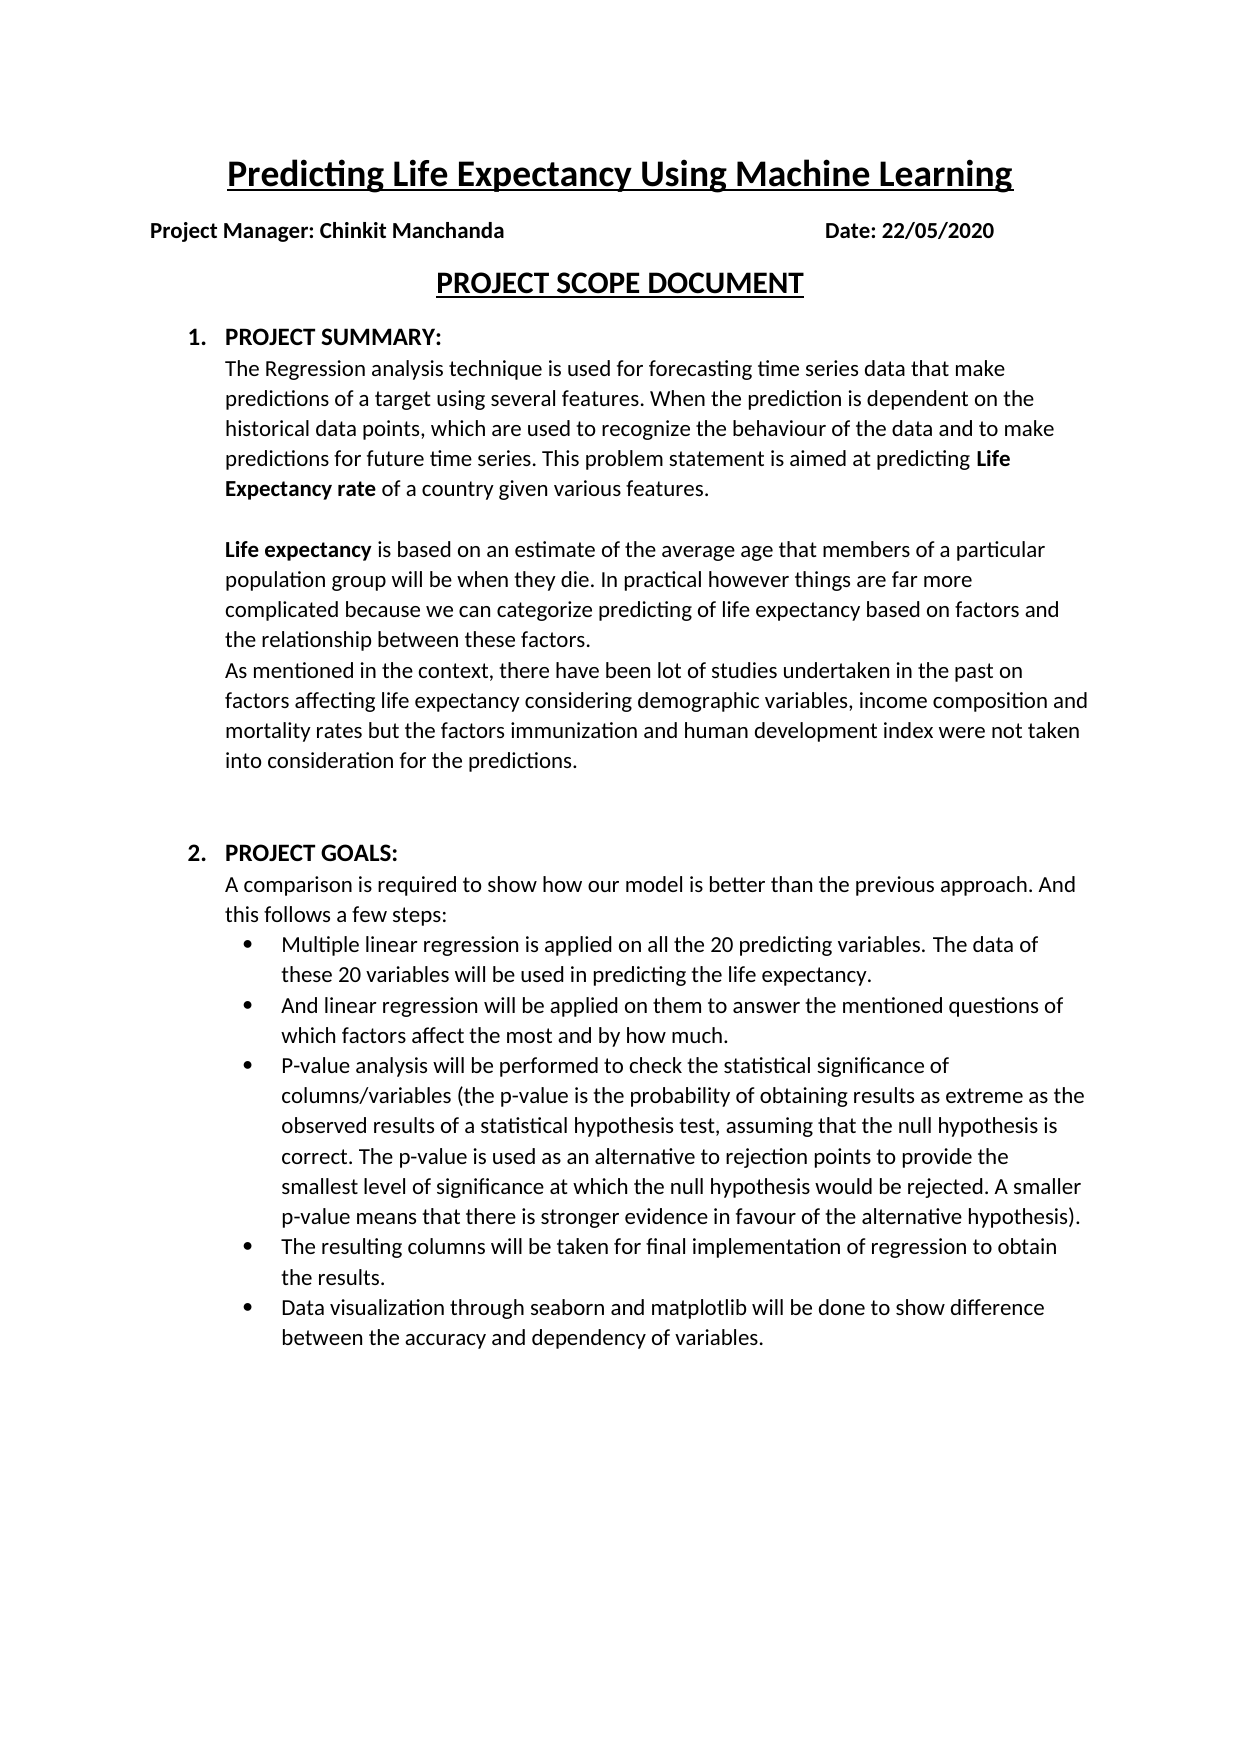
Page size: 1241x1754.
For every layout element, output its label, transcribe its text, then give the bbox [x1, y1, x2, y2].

list A comparison is required to show how our model is better than the previous approach. And this follows a few steps: [225, 870, 1090, 928]
text PROJECT SCOPE DOCUMENT [150, 263, 1090, 301]
list P-value analysis will be performed to check the statistical significance of columns/variables (the p-value is the probability of obtaining results as extreme as the observed results of a statistical hypothesis test, assuming that the null hypothesis is correct. The p-value is used as an alternative to rejection points to provide the smallest level of significance at which the null hypothesis would be rejected. A smaller p-value means that there is stronger evidence in favour of the alternative hypothesis). [244, 1051, 1090, 1230]
text Project Manager: Chinkit Manchanda Date: 22/05/2020 [150, 216, 1090, 244]
list Data visualization through seaborn and matplotlib will be done to show difference between the accuracy and dependency of variables. [244, 1293, 1090, 1351]
list The resulting columns will be taken for final implementation of regression to obtain the results. [244, 1232, 1090, 1291]
list PROJECT GOALS: [187, 837, 1090, 868]
list And linear regression will be applied on them to answer the mentioned questions of which factors affect the most and by how much. [244, 991, 1090, 1049]
list Multiple linear regression is applied on all the 20 predicting variables. The data of these 20 variables will be used in predicting the life expectancy. [244, 930, 1090, 989]
list Life expectancy is based on an estimate of the average age that members of a particular population group will be when they die. In practical however things are far more complicated because we can categorize predicting of life expectancy based on factors and the relationship between these factors. [225, 535, 1090, 654]
list As mentioned in the context, there have been lot of studies undertaken in the past on factors affecting life expectancy considering demographic variables, income composition and mortality rates but the factors immunization and human development index were not taken into consideration for the predictions. [225, 656, 1090, 774]
list PROJECT SUMMARY: [187, 321, 1090, 351]
text Predicting Life Expectancy Using Machine Learning [150, 150, 1090, 196]
list The Regression analysis technique is used for forecasting time series data that make predictions of a target using several features. When the prediction is dependent on the historical data points, which are used to recognize the behaviour of the data and to make predictions for future time series. This problem statement is aimed at predicting Life Expectancy rate of a country given various features. [225, 354, 1090, 503]
